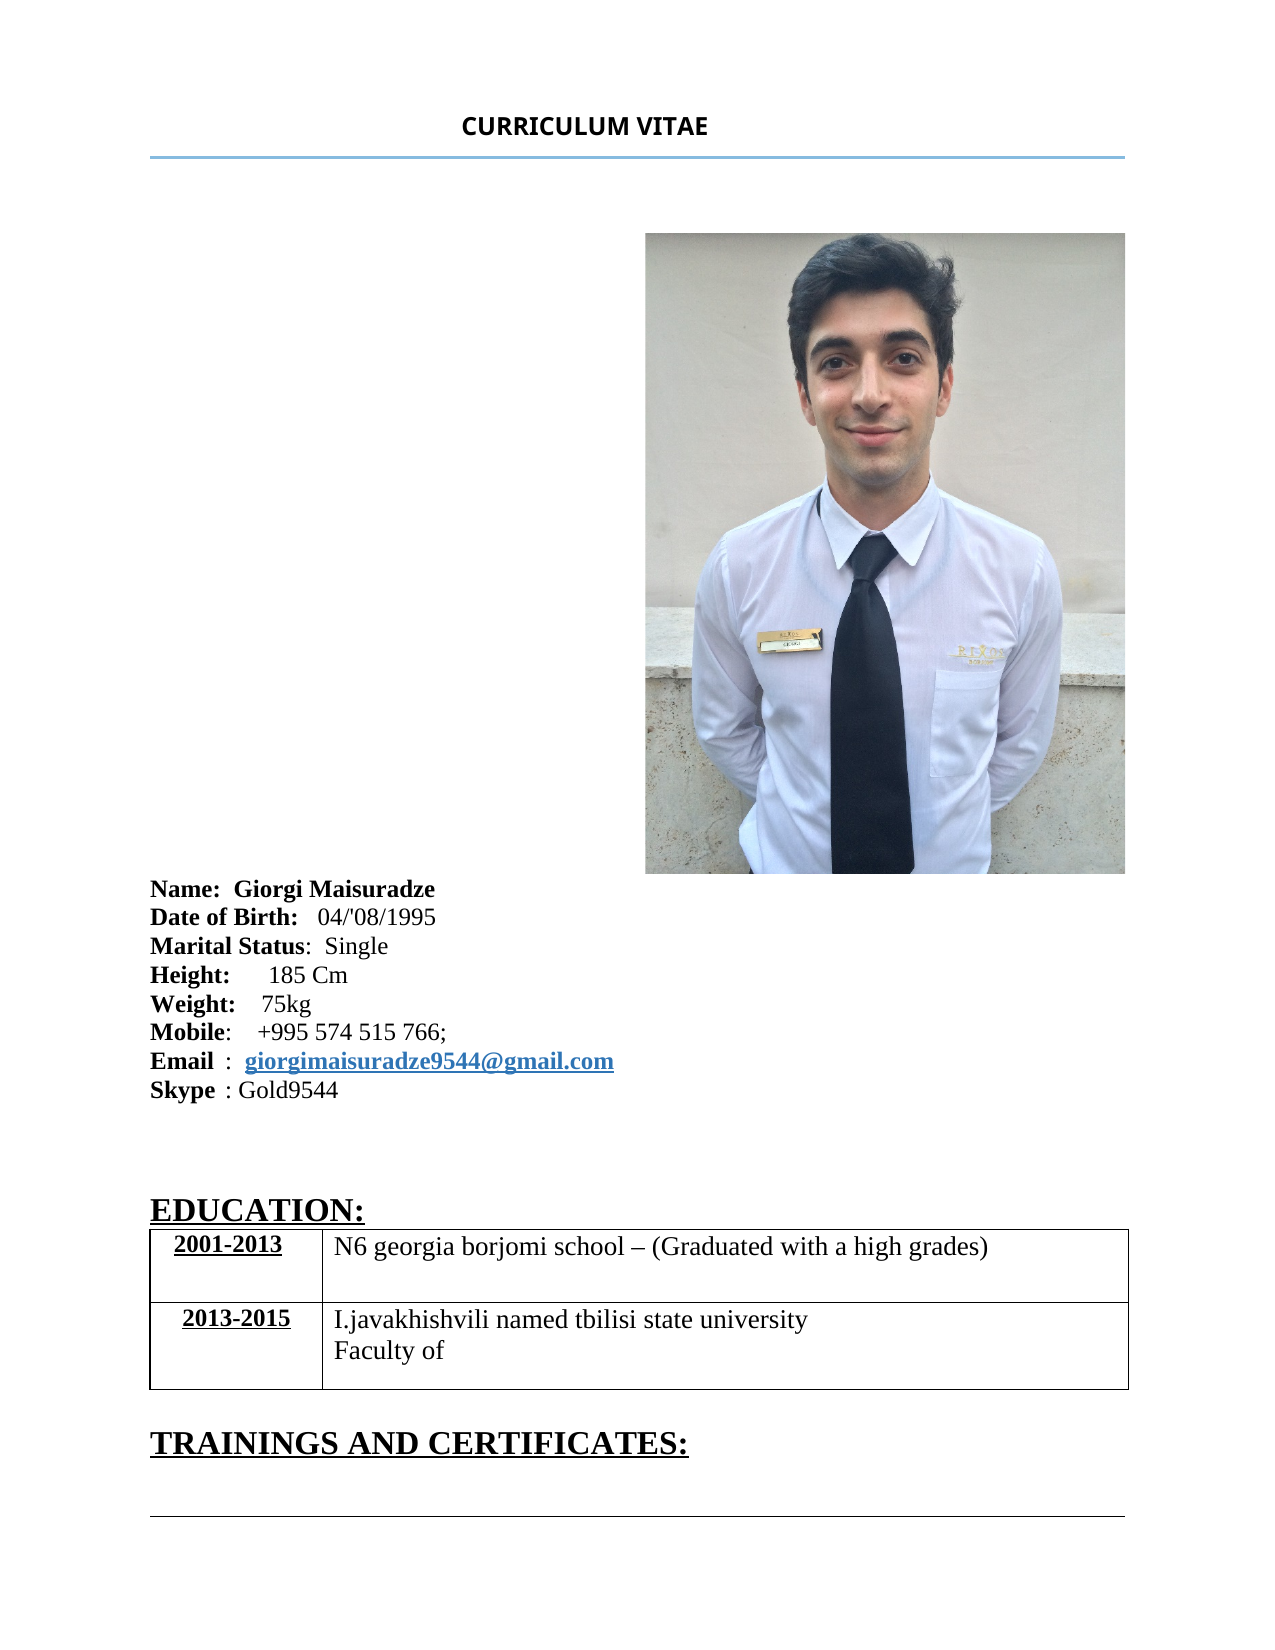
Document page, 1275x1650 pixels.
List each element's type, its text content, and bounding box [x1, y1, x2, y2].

table_header N6 georgia borjomi school – (Graduated with a high grades) [323, 1230, 1128, 1302]
text Height: 185 Cm [150, 960, 1125, 989]
text Skype : Gold9544 [150, 1075, 1125, 1104]
text Date of Birth: 04/'08/1995 [150, 902, 1125, 931]
table_cell I.javakhishvili named tbilisi state university Faculty of [323, 1303, 1128, 1388]
text EDUCATION: [150, 1190, 1125, 1228]
text TRAININGS AND CERTIFICATES: [150, 1423, 1125, 1461]
text Marital Status: Single [150, 931, 1125, 960]
text Email : giorgimaisuradze9544@gmail.com [150, 1046, 1125, 1075]
text Weight: 75kg [150, 989, 1125, 1017]
picture [645, 233, 1125, 874]
table_header 2001-2013 [151, 1230, 322, 1302]
text Name: Giorgi Maisuradze [150, 874, 1125, 902]
text Mobile: +995 574 515 766; [150, 1017, 1125, 1046]
table_cell 2013-2015 [151, 1303, 322, 1388]
